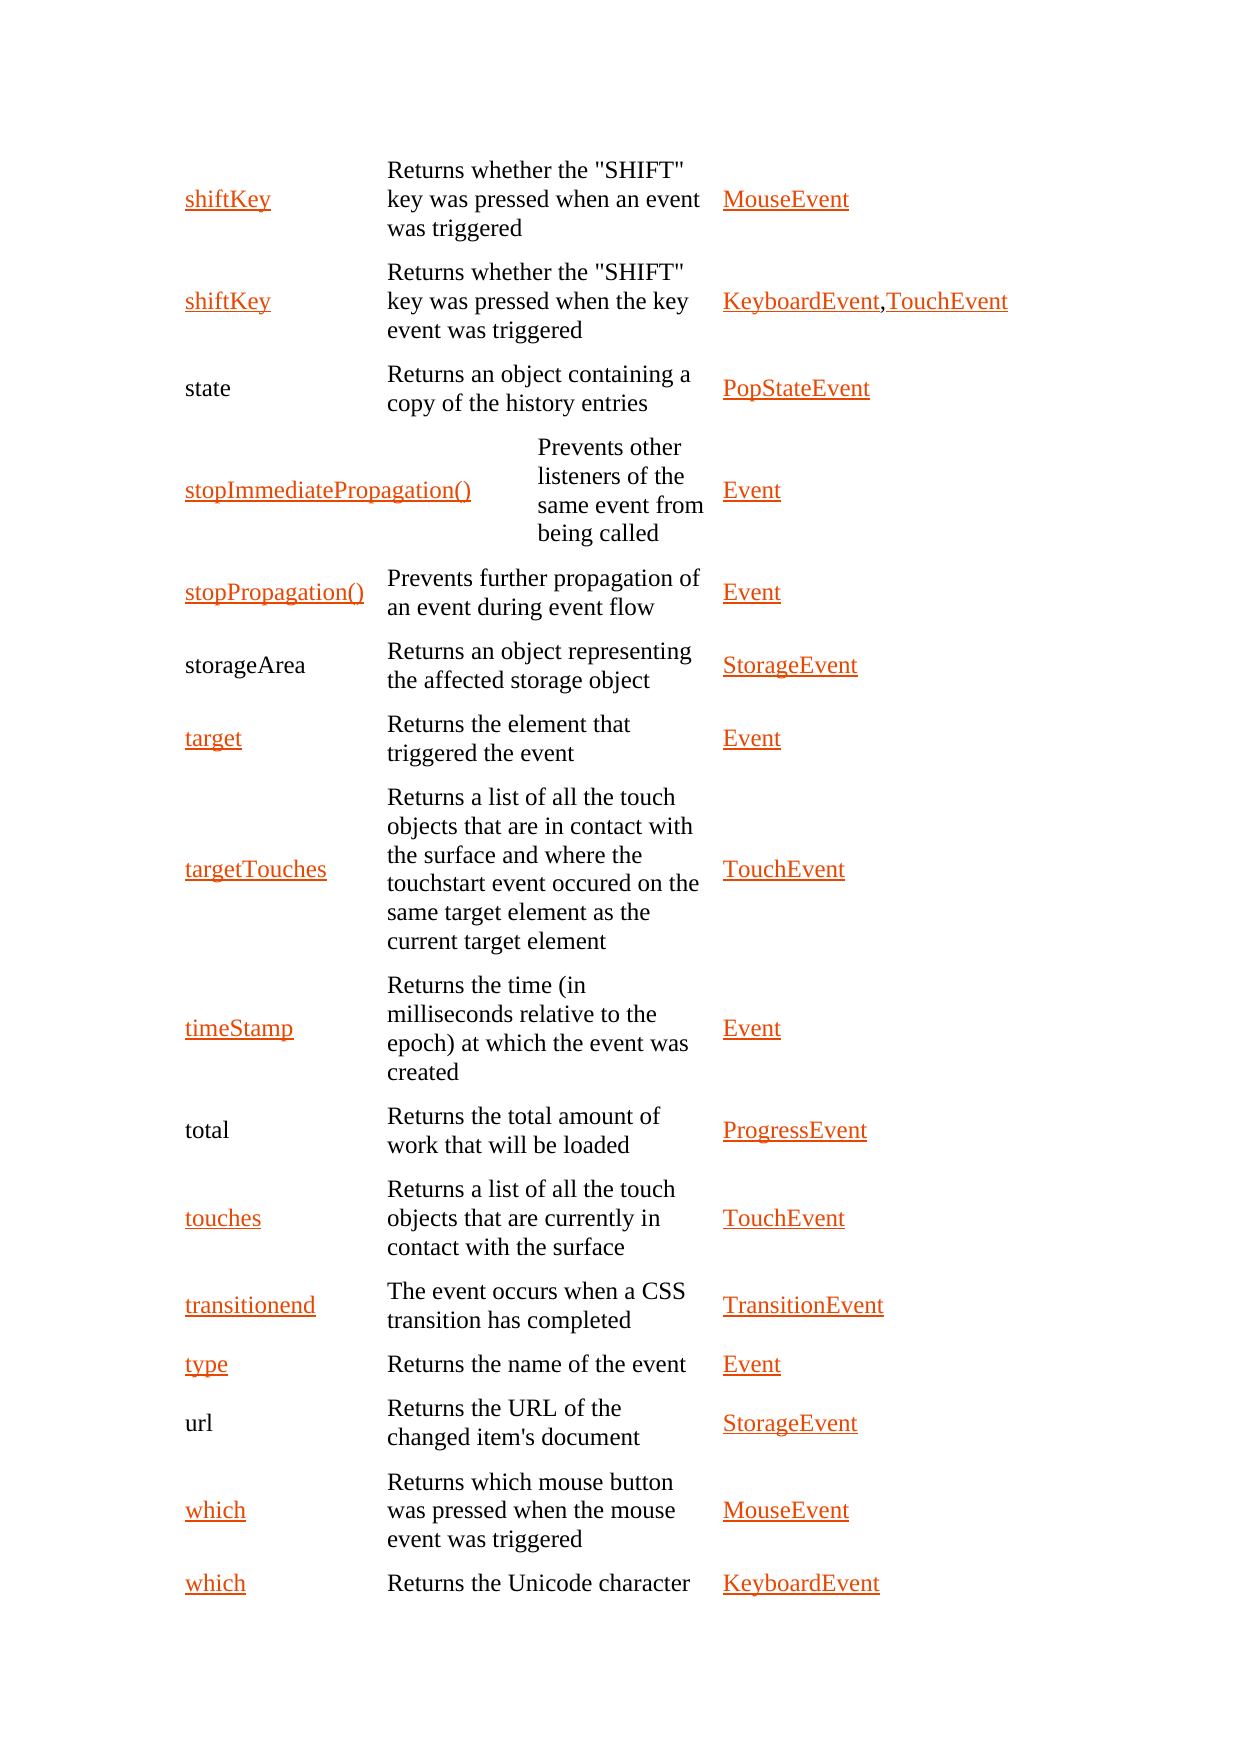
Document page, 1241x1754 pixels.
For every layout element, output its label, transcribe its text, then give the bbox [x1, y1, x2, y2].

table_cell Returns whether the "SHIFT" key was pressed when an event was triggered [379, 148, 715, 249]
table_cell Prevents further propagation of an event during event flow [379, 555, 715, 628]
table_cell KeyboardEvent,TouchEvent [715, 250, 1063, 351]
table_cell Returns whether the "SHIFT" key was pressed when the key event was triggered [379, 250, 715, 351]
table_cell which [177, 1459, 379, 1561]
table_cell shiftKey [177, 250, 379, 351]
table_cell Returns the element that triggered the event [379, 701, 715, 774]
table_cell Returns the name of the event [379, 1341, 715, 1386]
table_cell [379, 1561, 715, 1605]
table_cell Returns an object representing the affected storage object [379, 628, 715, 701]
table_cell Returns which mouse button was pressed when the mouse event was triggered [379, 1459, 715, 1561]
table_cell Returns the URL of the changed item's document [379, 1386, 715, 1459]
table_cell Prevents other listeners of the same event from being called [530, 425, 715, 555]
table_cell stopPropagation() [177, 555, 379, 628]
table_cell Event [715, 701, 1063, 774]
table_cell state [177, 351, 379, 424]
table_cell Returns the time (in milliseconds relative to the epoch) at which the event was created [379, 963, 715, 1093]
table_cell TouchEvent [715, 775, 1063, 963]
table_cell StorageEvent [715, 628, 1063, 701]
table_cell MouseEvent [715, 1459, 1063, 1561]
table_cell MouseEvent [715, 148, 1063, 249]
table_cell TouchEvent [715, 1166, 1063, 1268]
table_cell transitionend [177, 1268, 379, 1341]
table_cell stopImmediatePropagation() [177, 425, 529, 555]
table_cell timeStamp [177, 963, 379, 1093]
table_cell url [177, 1386, 379, 1459]
table_cell PopStateEvent [715, 351, 1063, 424]
table_cell total [177, 1093, 379, 1166]
table_cell KeyboardEvent [715, 1561, 1063, 1605]
table_cell Returns a list of all the touch objects that are in contact with the surface and where the touchstart event occured on the same target element as the current target element [379, 775, 715, 963]
table_cell ProgressEvent [715, 1093, 1063, 1166]
table_cell storageArea [177, 628, 379, 701]
table_cell Event [715, 555, 1063, 628]
table_cell targetTouches [177, 775, 379, 963]
table_cell touches [177, 1166, 379, 1268]
table_cell Event [715, 1341, 1063, 1386]
table_cell Returns a list of all the touch objects that are currently in contact with the surface [379, 1166, 715, 1268]
table_cell TransitionEvent [715, 1268, 1063, 1341]
table_cell shiftKey [177, 148, 379, 249]
table_cell Returns an object containing a copy of the history entries [379, 351, 715, 424]
table_cell The event occurs when a CSS transition has completed [379, 1268, 715, 1341]
table_cell Event [715, 425, 1063, 555]
table_cell which [177, 1561, 379, 1605]
table_cell type [177, 1341, 379, 1386]
table_cell Returns the total amount of work that will be loaded [379, 1093, 715, 1166]
table_cell StorageEvent [715, 1386, 1063, 1459]
table_cell Event [715, 963, 1063, 1093]
table_cell target [177, 701, 379, 774]
